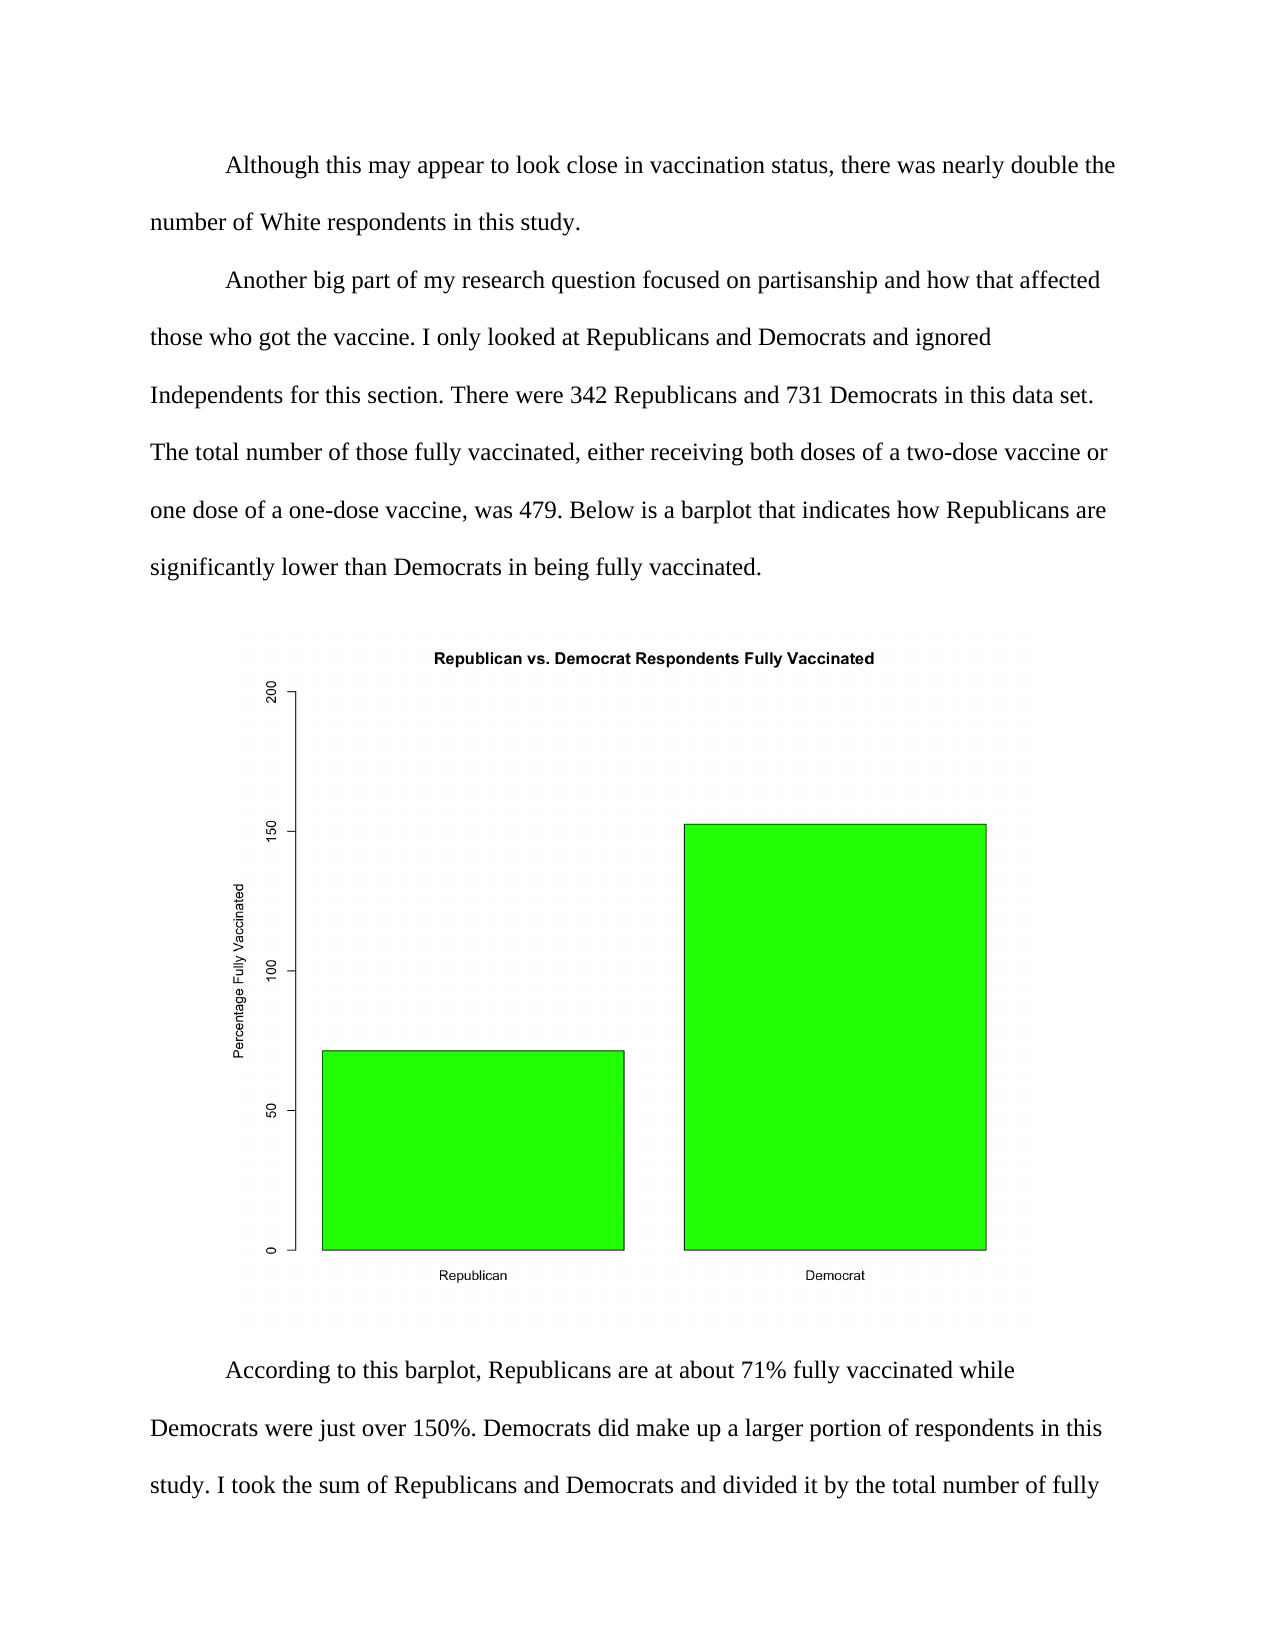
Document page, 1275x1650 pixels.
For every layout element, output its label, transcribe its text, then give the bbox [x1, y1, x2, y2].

text Another big part of my research question focused on partisanship and how that affected those who got the vaccine. I only looked at Republicans and Democrats and ignored Independents for this section. There were 342 Republicans and 731 Democrats in this data set. The total number of those fully vaccinated, either receiving both doses of a two-dose vaccine or one dose of a one-dose vaccine, was 479. Below is a barplot that indicates how Republicans are significantly lower than Democrats in being fully vaccinated. [150, 265, 1125, 581]
text Although this may appear to look close in vaccination status, there was nearly double the number of White respondents in this study. [150, 150, 1125, 236]
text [150, 1355, 1125, 1499]
picture [228, 624, 1047, 1334]
